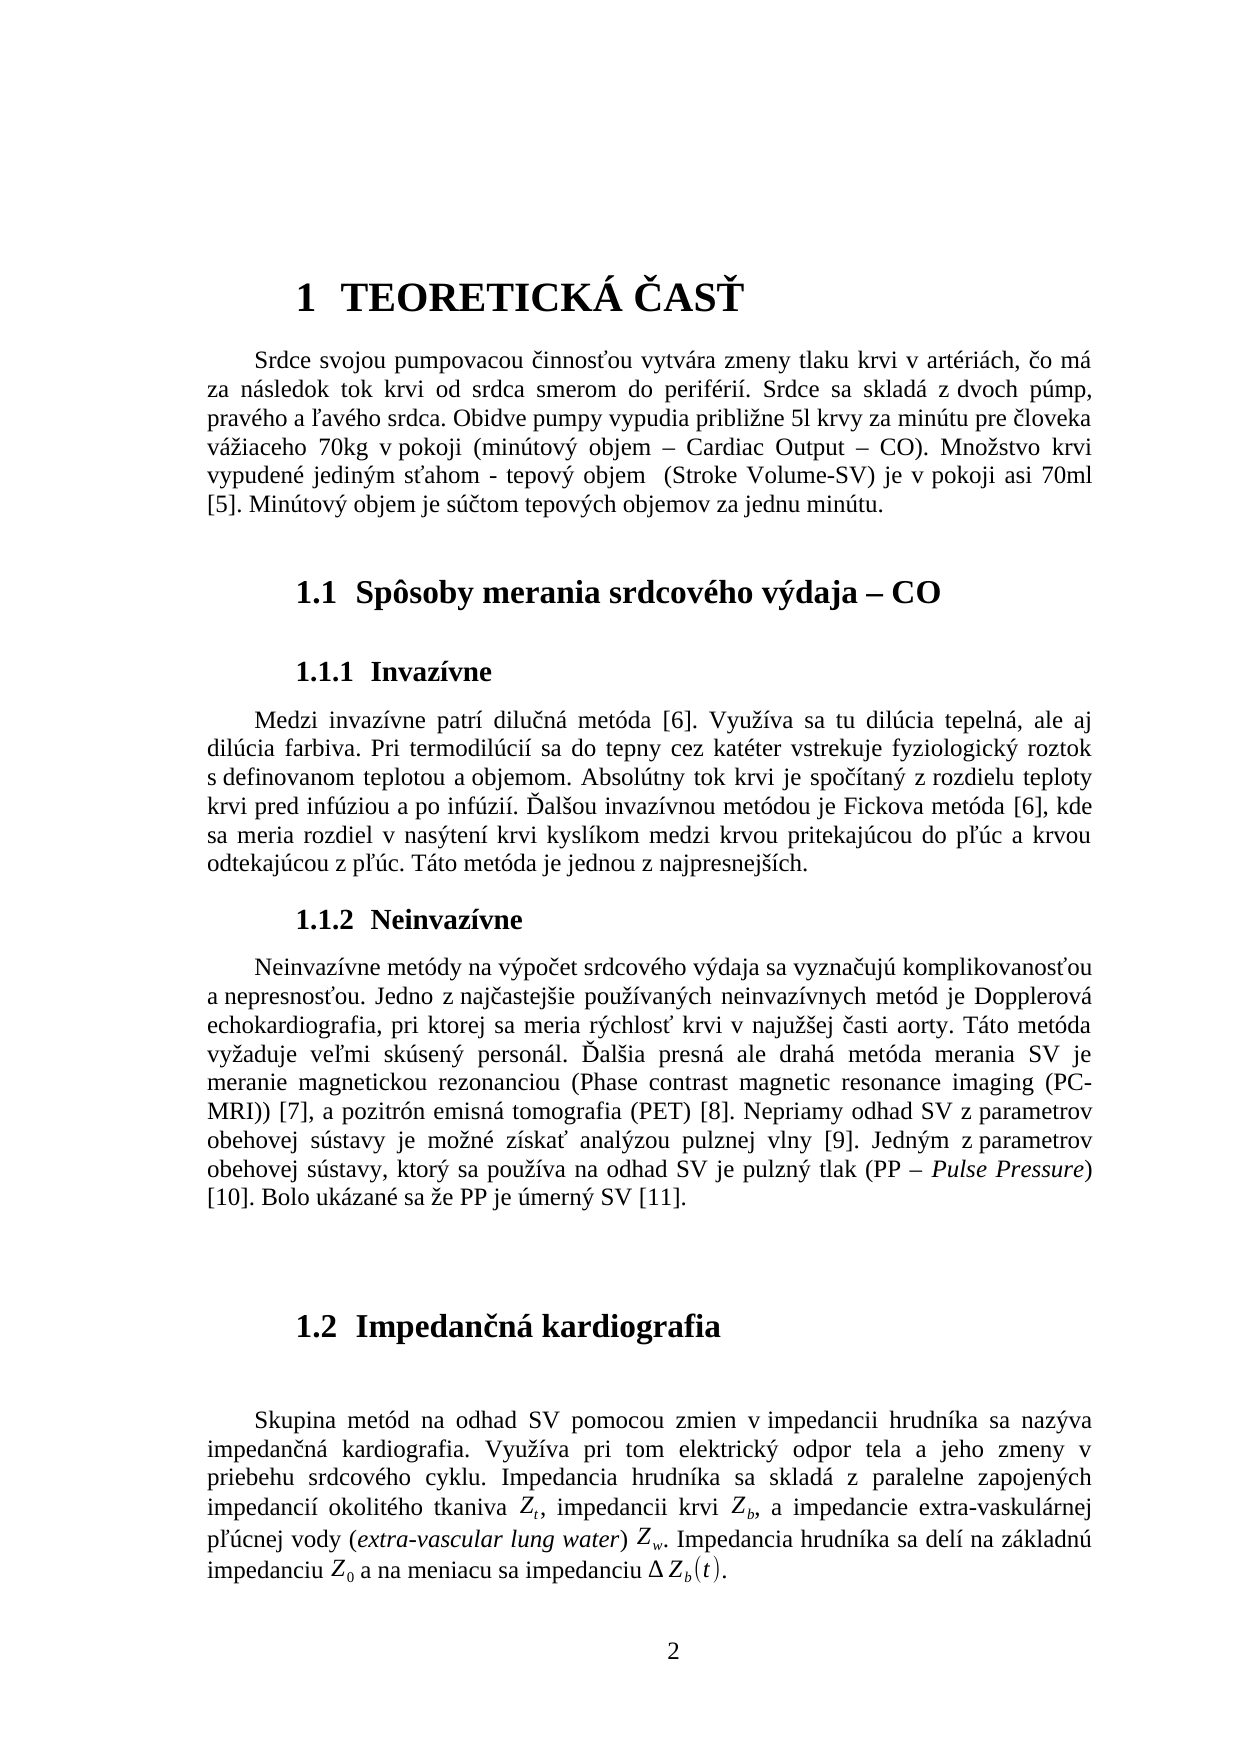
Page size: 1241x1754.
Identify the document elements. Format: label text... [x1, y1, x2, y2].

text Skupina metód na odhad SV pomocou zmien v impedancii hrudníka sa nazýva impedančná kardiografia. Využíva pri tom elektrický odpor tela a jeho zmeny v priebehu srdcového cyklu. Impedancia hrudníka sa skladá z paralelne zapojených impedancií okolitého tkaniva , impedancii krvi , a impedancie extra-vaskulárnej pľúcnej vody (extra-vascular lung water) . Impedancia hrudníka sa delí na základnú impedanciu a na meniacu sa impedanciu . [207, 1405, 1092, 1586]
subtitle Impedančná kardiografia [295, 1306, 1092, 1344]
subtitle Spôsoby merania srdcového výdaja – CO [295, 572, 1092, 610]
text Srdce svojou pumpovacou činnosťou vytvára zmeny tlaku krvi v artériách, čo má za následok tok krvi od srdca smerom do periférií. Srdce sa skladá z dvoch púmp, pravého a ľavého srdca. Obidve pumpy vypudia približne 5l krvy za minútu pre človeka vážiaceho 70kg v pokoji (minútový objem – Cardiac Output – CO). Množstvo krvi vypudené jediným sťahom - tepový objem (Stroke Volume-SV) je v pokoji asi 70ml [5]. Minútový objem je súčtom tepových objemov za jednu minútu. [207, 346, 1092, 518]
text Medzi invazívne patrí dilučná metóda [6]. Využíva sa tu dilúcia tepelná, ale aj dilúcia farbiva. Pri termodilúcií sa do tepny cez katéter vstrekuje fyziologický roztok s definovanom teplotou a objemom. Absolútny tok krvi je spočítaný z rozdielu teploty krvi pred infúziou a po infúzií. Ďalšou invazívnou metódou je Fickova metóda [6], kde sa meria rozdiel v nasýtení krvi kyslíkom medzi krvou pritekajúcou do pľúc a krvou odtekajúcou z pľúc. Táto metóda je jednou z najpresnejších. [207, 705, 1092, 877]
text Neinvazívne metódy na výpočet srdcového výdaja sa vyznačujú komplikovanosťou a nepresnosťou. Jedno z najčastejšie používaných neinvazívnych metód je Dopplerová echokardiografia, pri ktorej sa meria rýchlosť krvi v najužšej časti aorty. Táto metóda vyžaduje veľmi skúsený personál. Ďalšia presná ale drahá metóda merania SV je meranie magnetickou rezonanciou (Phase contrast magnetic resonance imaging (PC-MRI)) [7], a pozitrón emisná tomografia (PET) [8]. Nepriamy odhad SV z parametrov obehovej sústavy je možné získať analýzou pulznej vlny [9]. Jedným z parametrov obehovej sústavy, ktorý sa používa na odhad SV je pulzný tlak (PP – Pulse Pressure) [10]. Bolo ukázané sa že PP je úmerný SV [11]. [207, 952, 1092, 1211]
subtitle Invazívne [295, 654, 1092, 688]
subtitle Teoretická časť [295, 273, 1092, 321]
subtitle Neinvazívne [295, 902, 1092, 936]
